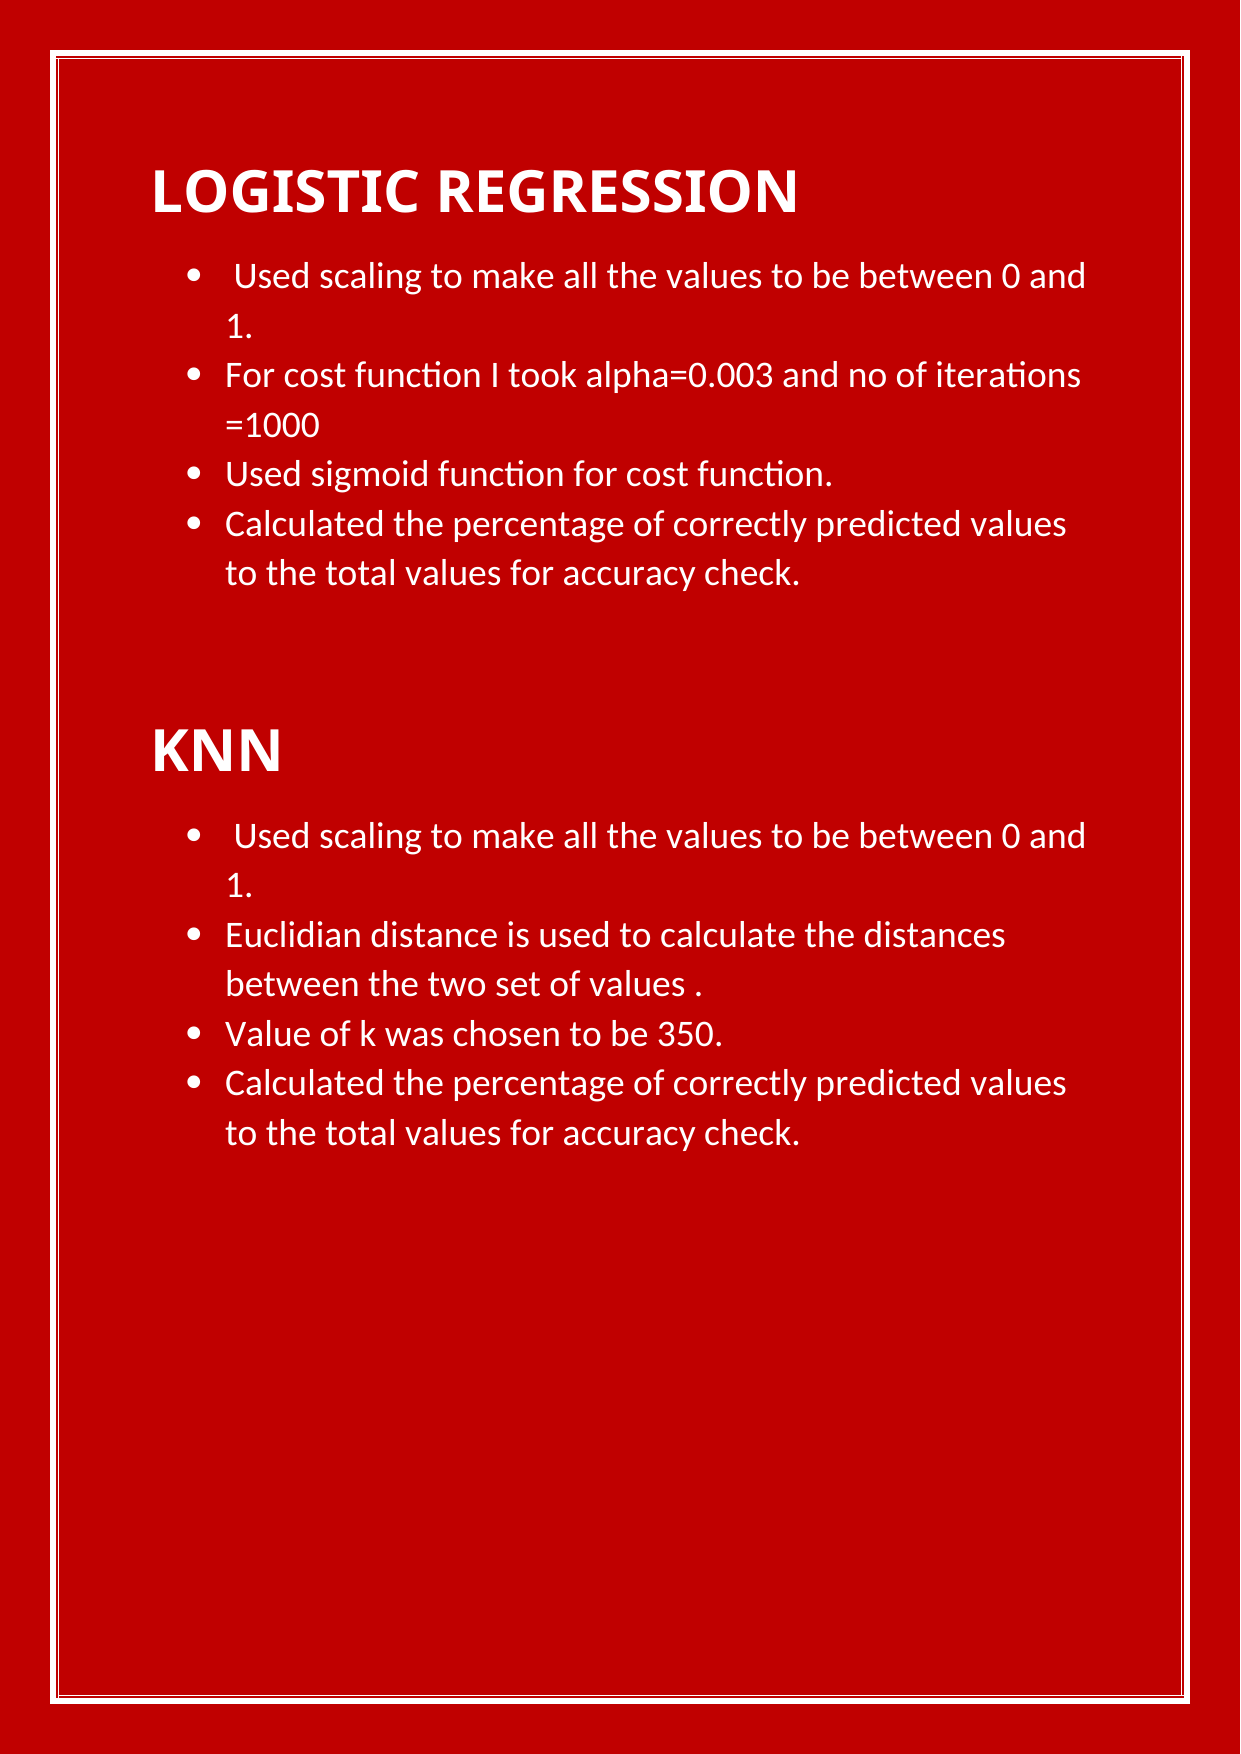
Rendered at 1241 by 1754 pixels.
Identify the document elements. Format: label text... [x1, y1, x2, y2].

list Euclidian distance is used to calculate the distances between the two set of values . [187, 911, 1090, 1006]
list For cost function I took alpha=0.003 and no of iterations =1000 [187, 351, 1090, 447]
list Calculated the percentage of correctly predicted values to the total values for accuracy check. [187, 1059, 1090, 1154]
list Value of k was chosen to be 350. [187, 1009, 1090, 1055]
list Used sigmoid function for cost function. [187, 450, 1090, 496]
text LOGISTIC REGRESSION [150, 150, 1090, 229]
list Used scaling to make all the values to be between 0 and 1. [187, 252, 1090, 348]
list Used scaling to make all the values to be between 0 and 1. [187, 812, 1090, 907]
list Calculated the percentage of correctly predicted values to the total values for accuracy check. [187, 500, 1090, 595]
text KNN [150, 709, 1090, 788]
